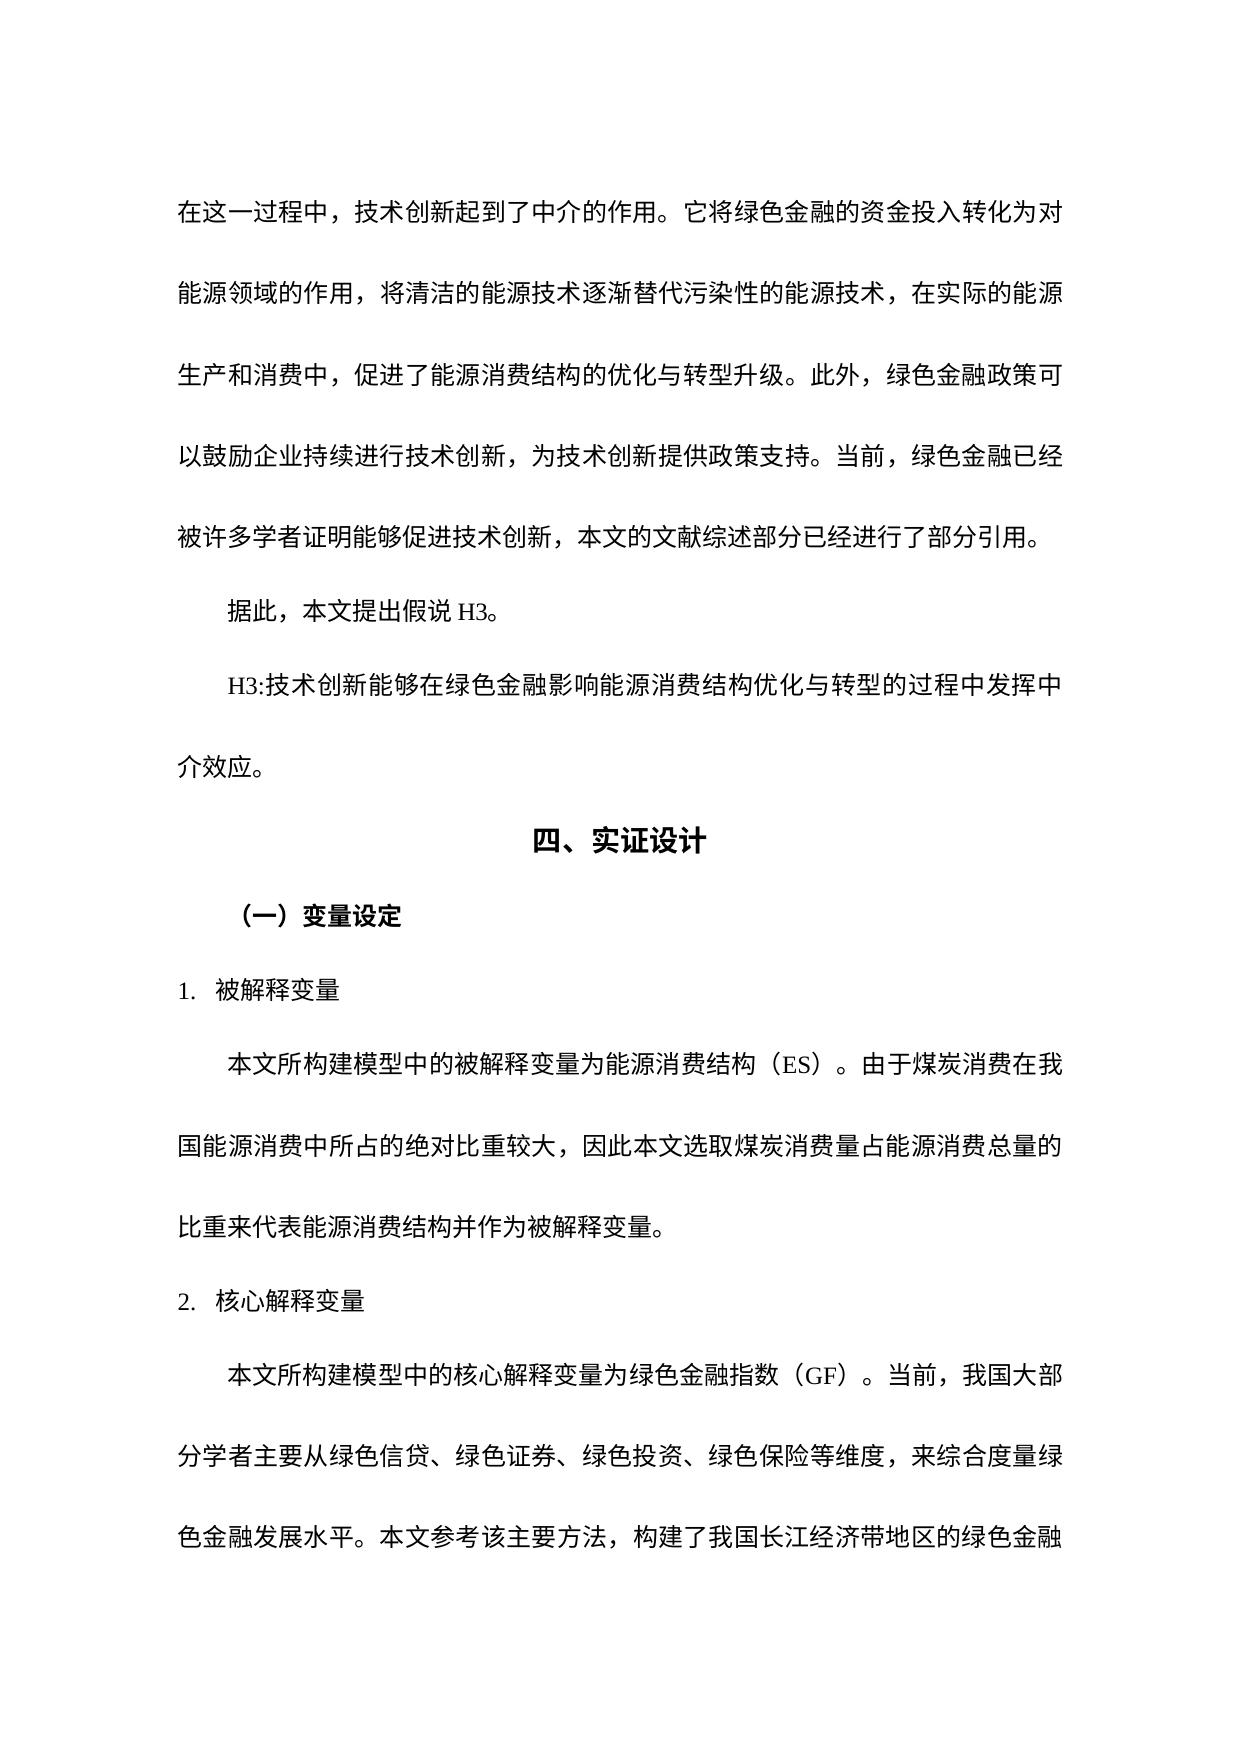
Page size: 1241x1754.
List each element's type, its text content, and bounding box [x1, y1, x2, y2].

subtitle （一）变量设定 [177, 882, 1063, 947]
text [177, 178, 1063, 568]
text 据此，本文提出假说H3。 [177, 577, 1063, 642]
subtitle 核心解释变量 [177, 1267, 1063, 1332]
subtitle 四、实证设计 [177, 807, 1063, 872]
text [177, 1341, 1063, 1568]
text 本文所构建模型中的被解释变量为能源消费结构（ES）。由于煤炭消费在我国能源消费中所占的绝对比重较大，因此本文选取煤炭消费量占能源消费总量的比重来代表能源消费结构并作为被解释变量。 [177, 1030, 1063, 1258]
text H3:技术创新能够在绿色金融影响能源消费结构优化与转型的过程中发挥中介效应。 [177, 651, 1063, 798]
subtitle 被解释变量 [177, 956, 1063, 1021]
